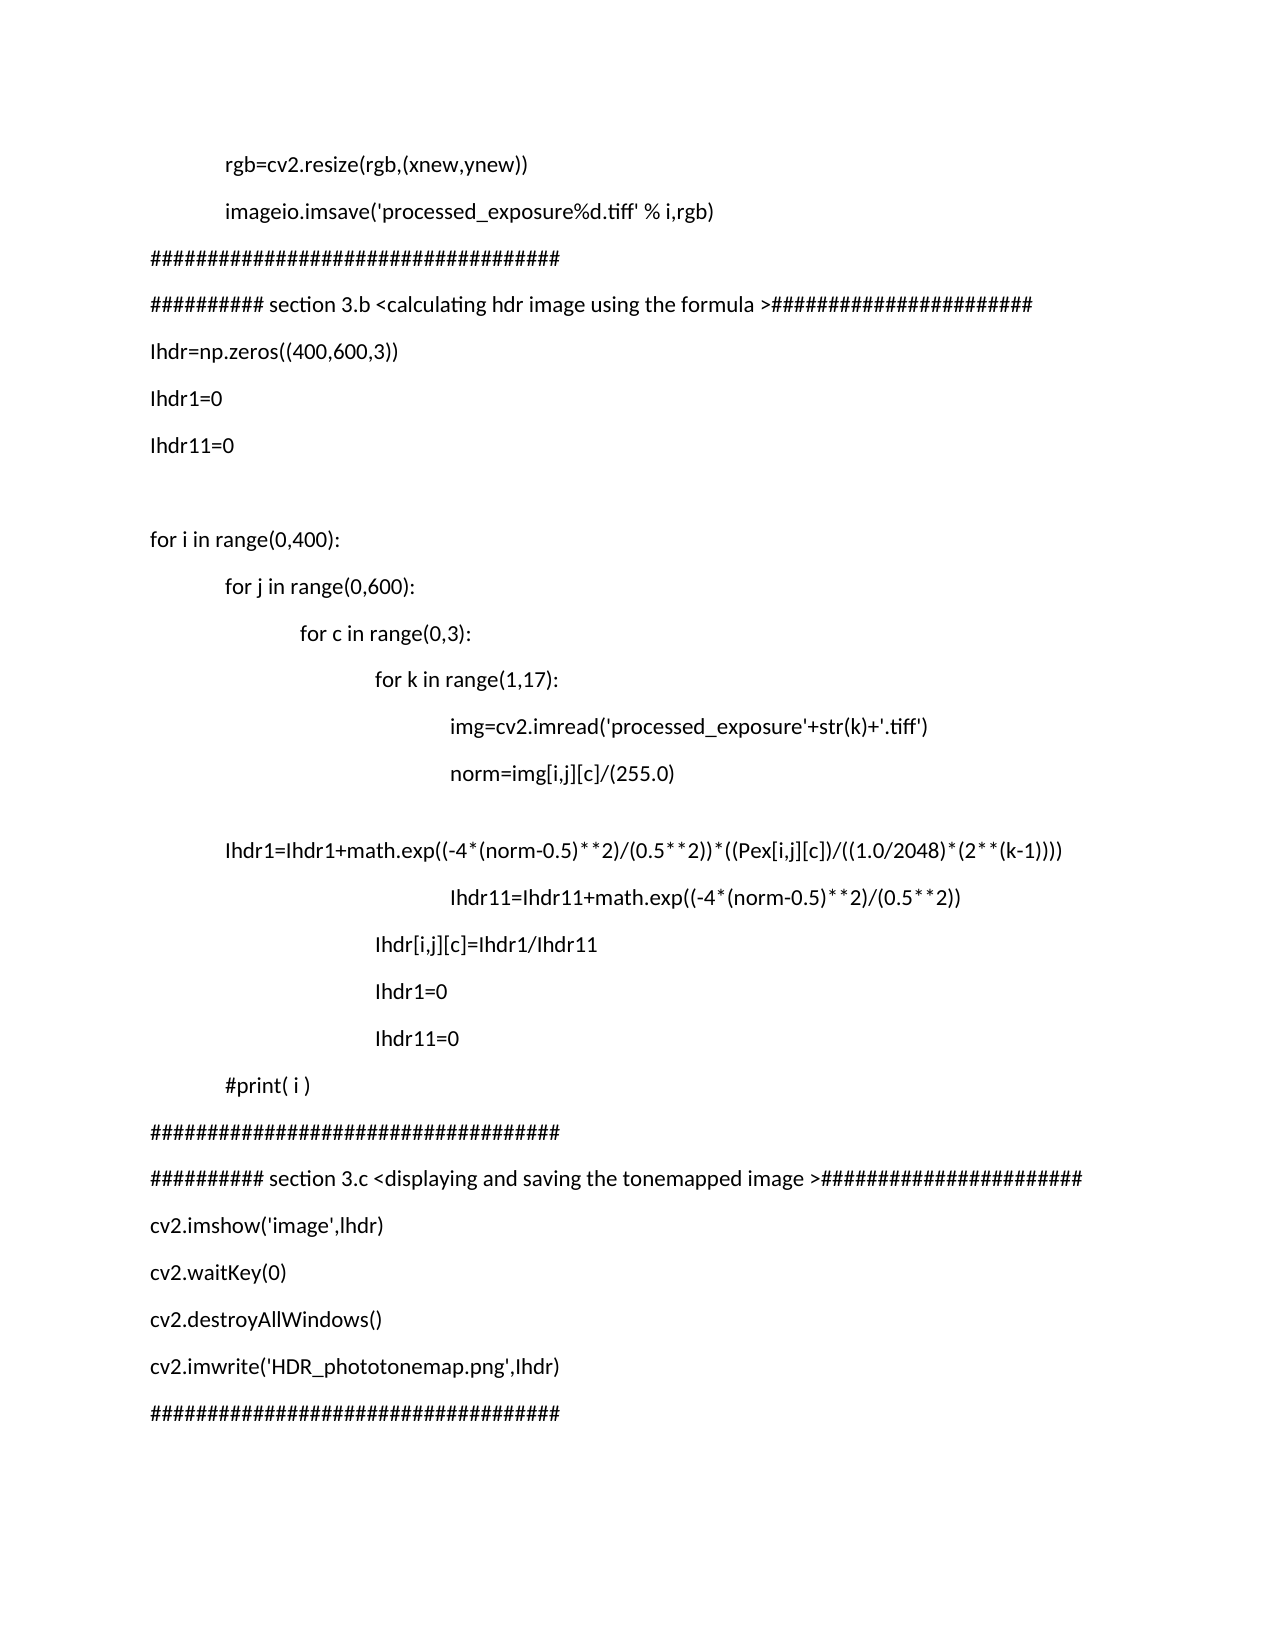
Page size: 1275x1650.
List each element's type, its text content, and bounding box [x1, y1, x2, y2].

text for k in range(1,17): [150, 666, 1125, 694]
text #################################### [150, 244, 1125, 272]
text rgb=cv2.resize(rgb,(xnew,ynew)) [150, 150, 1125, 178]
text Ihdr11=Ihdr11+math.exp((-4*(norm-0.5)**2)/(0.5**2)) [150, 883, 1125, 911]
text #################################### [150, 1399, 1125, 1427]
text cv2.imshow('image',lhdr) [150, 1211, 1125, 1239]
text #print( i ) [150, 1071, 1125, 1099]
text Ihdr1=0 [150, 977, 1125, 1005]
text cv2.waitKey(0) [150, 1258, 1125, 1286]
text ########## section 3.c <displaying and saving the tonemapped image >####################### [150, 1164, 1125, 1193]
text img=cv2.imread('processed_exposure'+str(k)+'.tiff') [150, 712, 1125, 741]
text Ihdr1=0 [150, 384, 1125, 412]
text #################################### [150, 1118, 1125, 1146]
text cv2.destroyAllWindows() [150, 1305, 1125, 1333]
text cv2.imwrite('HDR_phototonemap.png',Ihdr) [150, 1352, 1125, 1380]
text for j in range(0,600): [150, 572, 1125, 600]
text for i in range(0,400): [150, 525, 1125, 553]
text for c in range(0,3): [150, 619, 1125, 647]
text Ihdr=np.zeros((400,600,3)) [150, 337, 1125, 366]
text Ihdr11=0 [150, 1024, 1125, 1052]
text norm=img[i,j][c]/(255.0) [150, 759, 1125, 787]
text imageio.imsave('processed_exposure%d.tiff' % i,rgb) [150, 197, 1125, 225]
text Ihdr[i,j][c]=Ihdr1/Ihdr11 [150, 930, 1125, 958]
text ########## section 3.b <calculating hdr image using the formula >####################### [150, 291, 1125, 319]
text Ihdr1=Ihdr1+math.exp((-4*(norm-0.5)**2)/(0.5**2))*((Pex[i,j][c])/((1.0/2048)*(2**(k-1)))) [150, 806, 1125, 864]
text Ihdr11=0 [150, 431, 1125, 459]
